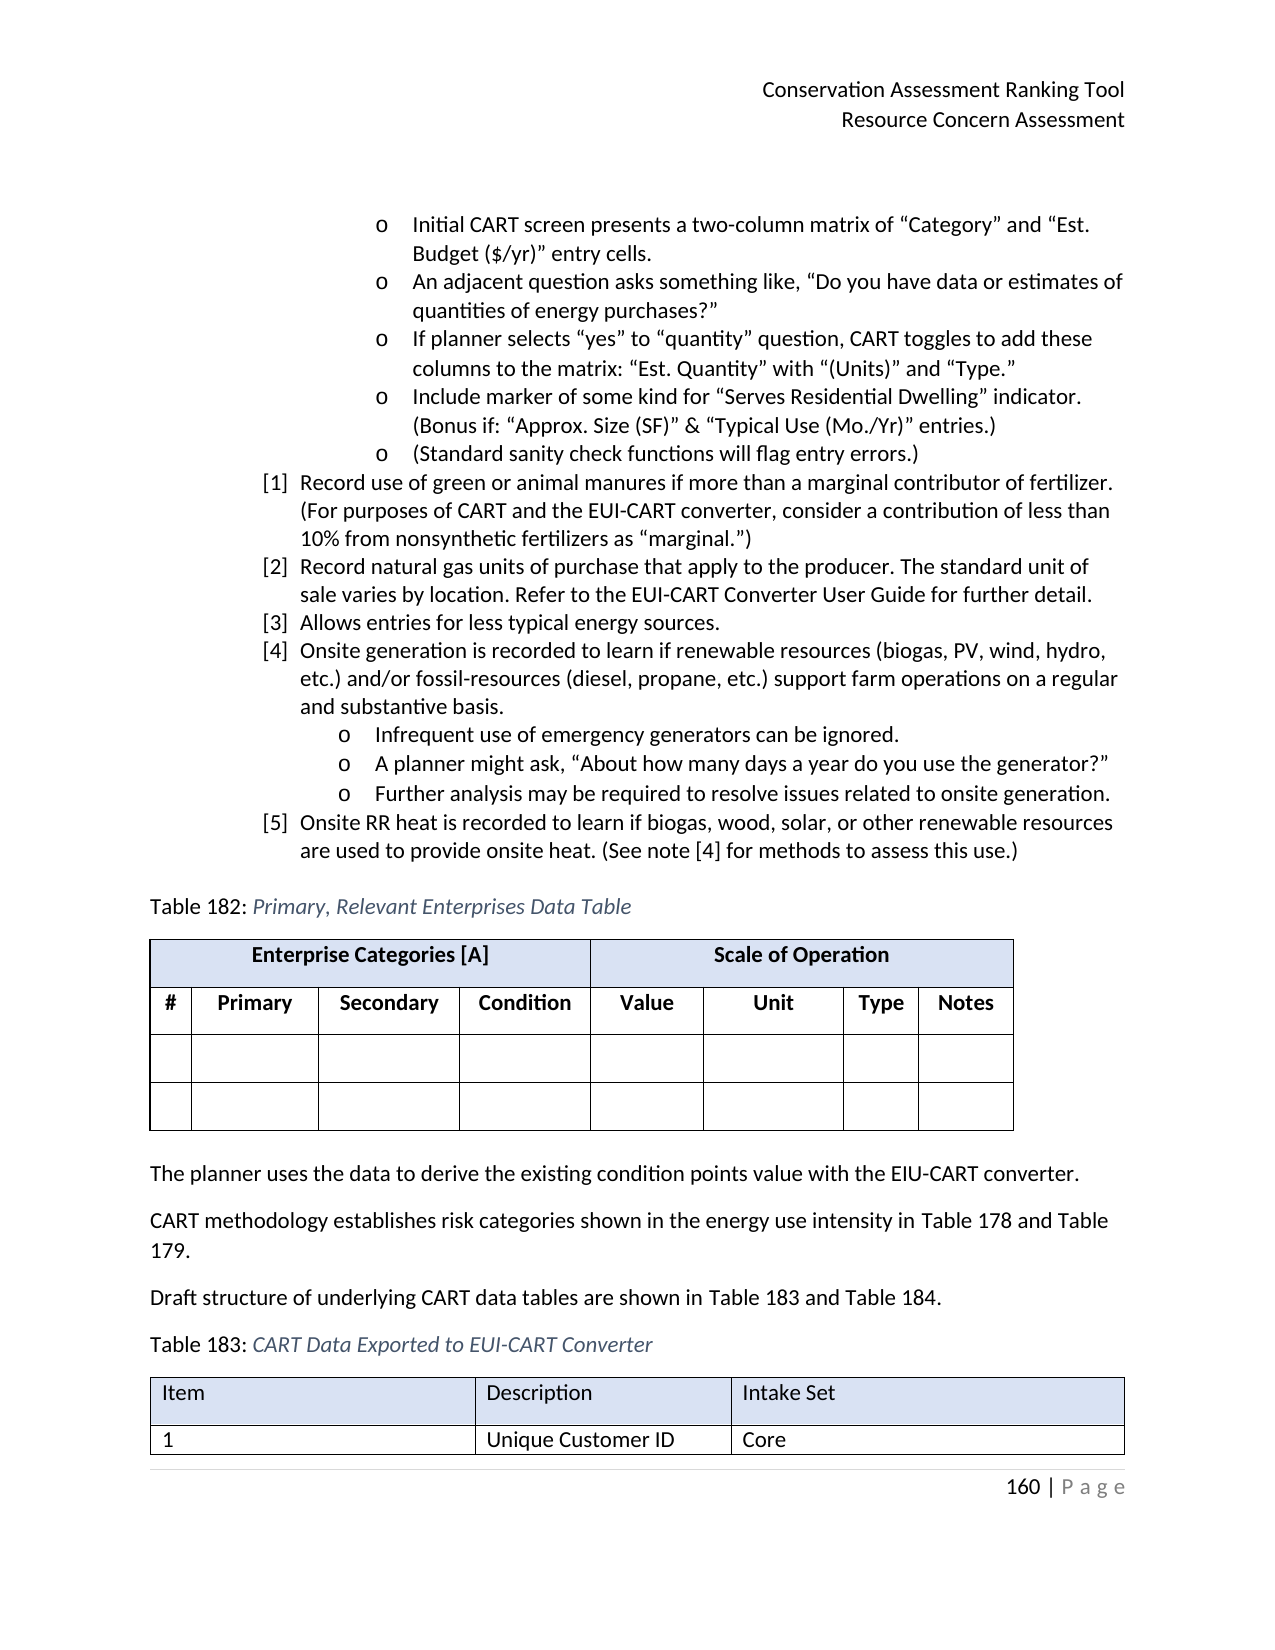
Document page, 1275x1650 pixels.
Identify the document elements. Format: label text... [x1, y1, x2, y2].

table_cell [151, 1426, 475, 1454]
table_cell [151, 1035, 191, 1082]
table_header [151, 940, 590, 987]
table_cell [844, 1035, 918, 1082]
list Infrequent use of emergency generators can be ignored. [337, 720, 1125, 749]
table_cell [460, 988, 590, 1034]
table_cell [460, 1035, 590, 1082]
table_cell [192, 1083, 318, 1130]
list A planner might ask, “About how many days a year do you use the generator?” [337, 749, 1125, 779]
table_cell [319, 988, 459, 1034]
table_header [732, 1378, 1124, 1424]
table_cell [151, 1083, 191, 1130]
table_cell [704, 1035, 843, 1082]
text CART methodology establishes risk categories shown in the energy use intensity in Table 178 and Table 179. [150, 1206, 1125, 1264]
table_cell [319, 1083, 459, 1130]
list Further analysis may be required to resolve issues related to onsite generation. [337, 779, 1125, 808]
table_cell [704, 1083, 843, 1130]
text The planner uses the data to derive the existing condition points value with the EIU-CART converter. [150, 1159, 1125, 1187]
text [1] Record use of green or animal manures if more than a marginal contributor of fertilizer. (For purposes of CART and the EUI-CART converter, consider a contribution of less than 10% from nonsynthetic fertilizers as “marginal.”) [262, 468, 1125, 552]
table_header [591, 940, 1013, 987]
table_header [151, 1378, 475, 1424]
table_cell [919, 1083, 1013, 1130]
list (Standard sanity check functions will flag entry errors.) [375, 439, 1125, 468]
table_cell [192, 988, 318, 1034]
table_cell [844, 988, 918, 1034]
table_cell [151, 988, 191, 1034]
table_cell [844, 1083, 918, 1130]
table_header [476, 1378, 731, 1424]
list If planner selects “yes” to “quantity” question, CART toggles to add these columns to the matrix: “Est. Quantity” with “(Units)” and “Type.” [375, 324, 1125, 382]
list Initial CART screen presents a two-column matrix of “Category” and “Est. Budget ($/yr)” entry cells. [375, 210, 1125, 267]
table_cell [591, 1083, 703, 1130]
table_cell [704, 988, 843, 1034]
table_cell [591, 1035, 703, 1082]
text [3] Allows entries for less typical energy sources. [262, 608, 1125, 636]
text [5] Onsite RR heat is recorded to learn if biogas, wood, solar, or other renewable resources are used to provide onsite heat. (See note [4] for methods to assess this use.) [262, 808, 1125, 864]
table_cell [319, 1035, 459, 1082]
text [4] Onsite generation is recorded to learn if renewable resources (biogas, PV, wind, hydro, etc.) and/or fossil-resources (diesel, propane, etc.) support farm operations on a regular and substantive basis. [262, 636, 1125, 720]
text Draft structure of underlying CART data tables are shown in Table 183 and Table 184. [150, 1283, 1125, 1311]
text Table 183: CART Data Exported to EUI-CART Converter [150, 1330, 1125, 1358]
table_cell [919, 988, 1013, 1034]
list An adjacent question asks something like, “Do you have data or estimates of quantities of energy purchases?” [375, 267, 1125, 324]
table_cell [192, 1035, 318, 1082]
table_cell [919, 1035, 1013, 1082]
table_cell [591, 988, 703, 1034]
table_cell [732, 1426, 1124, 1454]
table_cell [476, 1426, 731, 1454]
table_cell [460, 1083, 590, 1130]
text [2] Record natural gas units of purchase that apply to the producer. The standard unit of sale varies by location. Refer to the EUI-CART Converter User Guide for further detail. [262, 552, 1125, 608]
list Include marker of some kind for “Serves Residential Dwelling” indicator. (Bonus if: “Approx. Size (SF)” & “Typical Use (Mo./Yr)” entries.) [375, 382, 1125, 439]
text Table 182: Primary, Relevant Enterprises Data Table [150, 892, 1125, 920]
